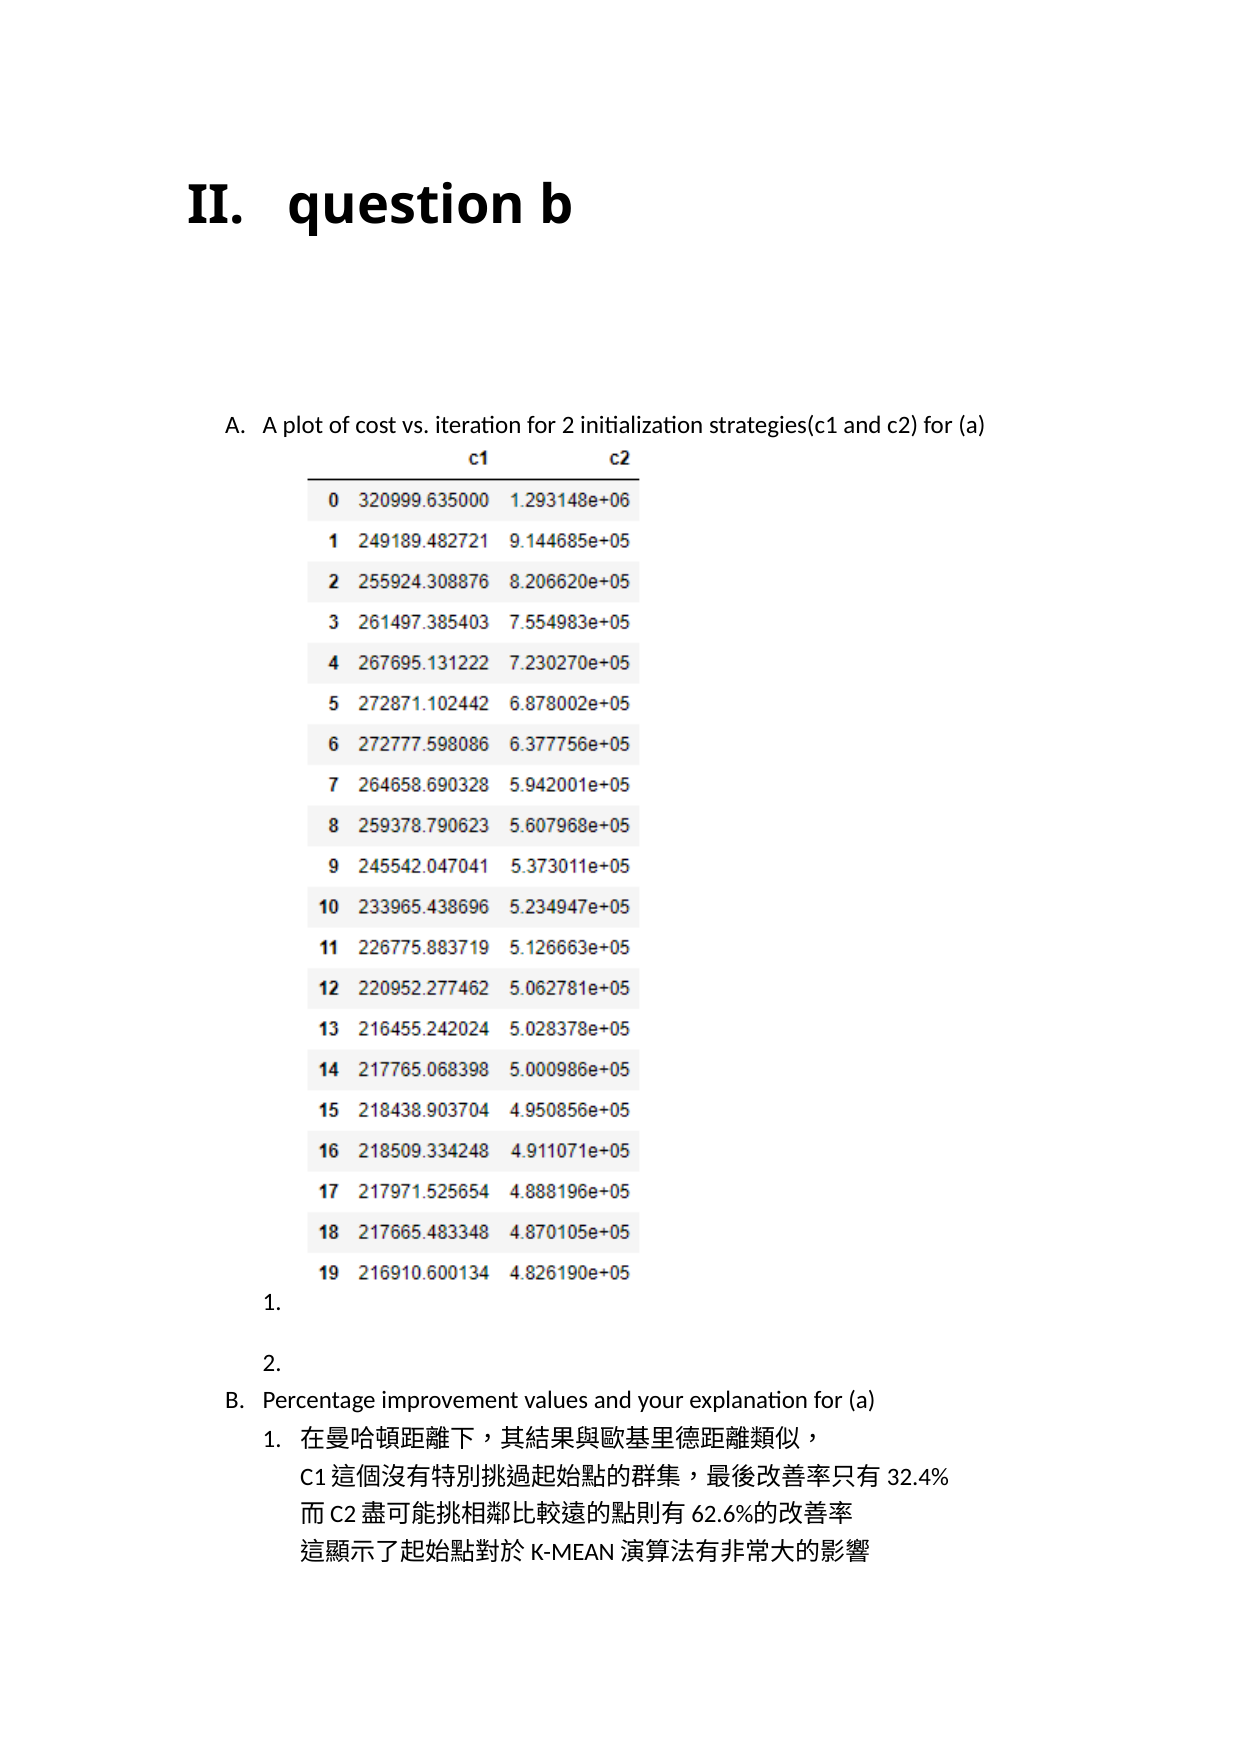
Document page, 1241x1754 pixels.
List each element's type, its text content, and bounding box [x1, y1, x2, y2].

picture [300, 443, 663, 1311]
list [262, 1418, 1053, 1568]
list A plot of cost vs. iteration for 2 initialization strategies(c1 and c2) for (a) [225, 406, 1053, 443]
subtitle question b [187, 164, 1053, 239]
list Percentage improvement values and your explanation for (a) [225, 1381, 1053, 1418]
